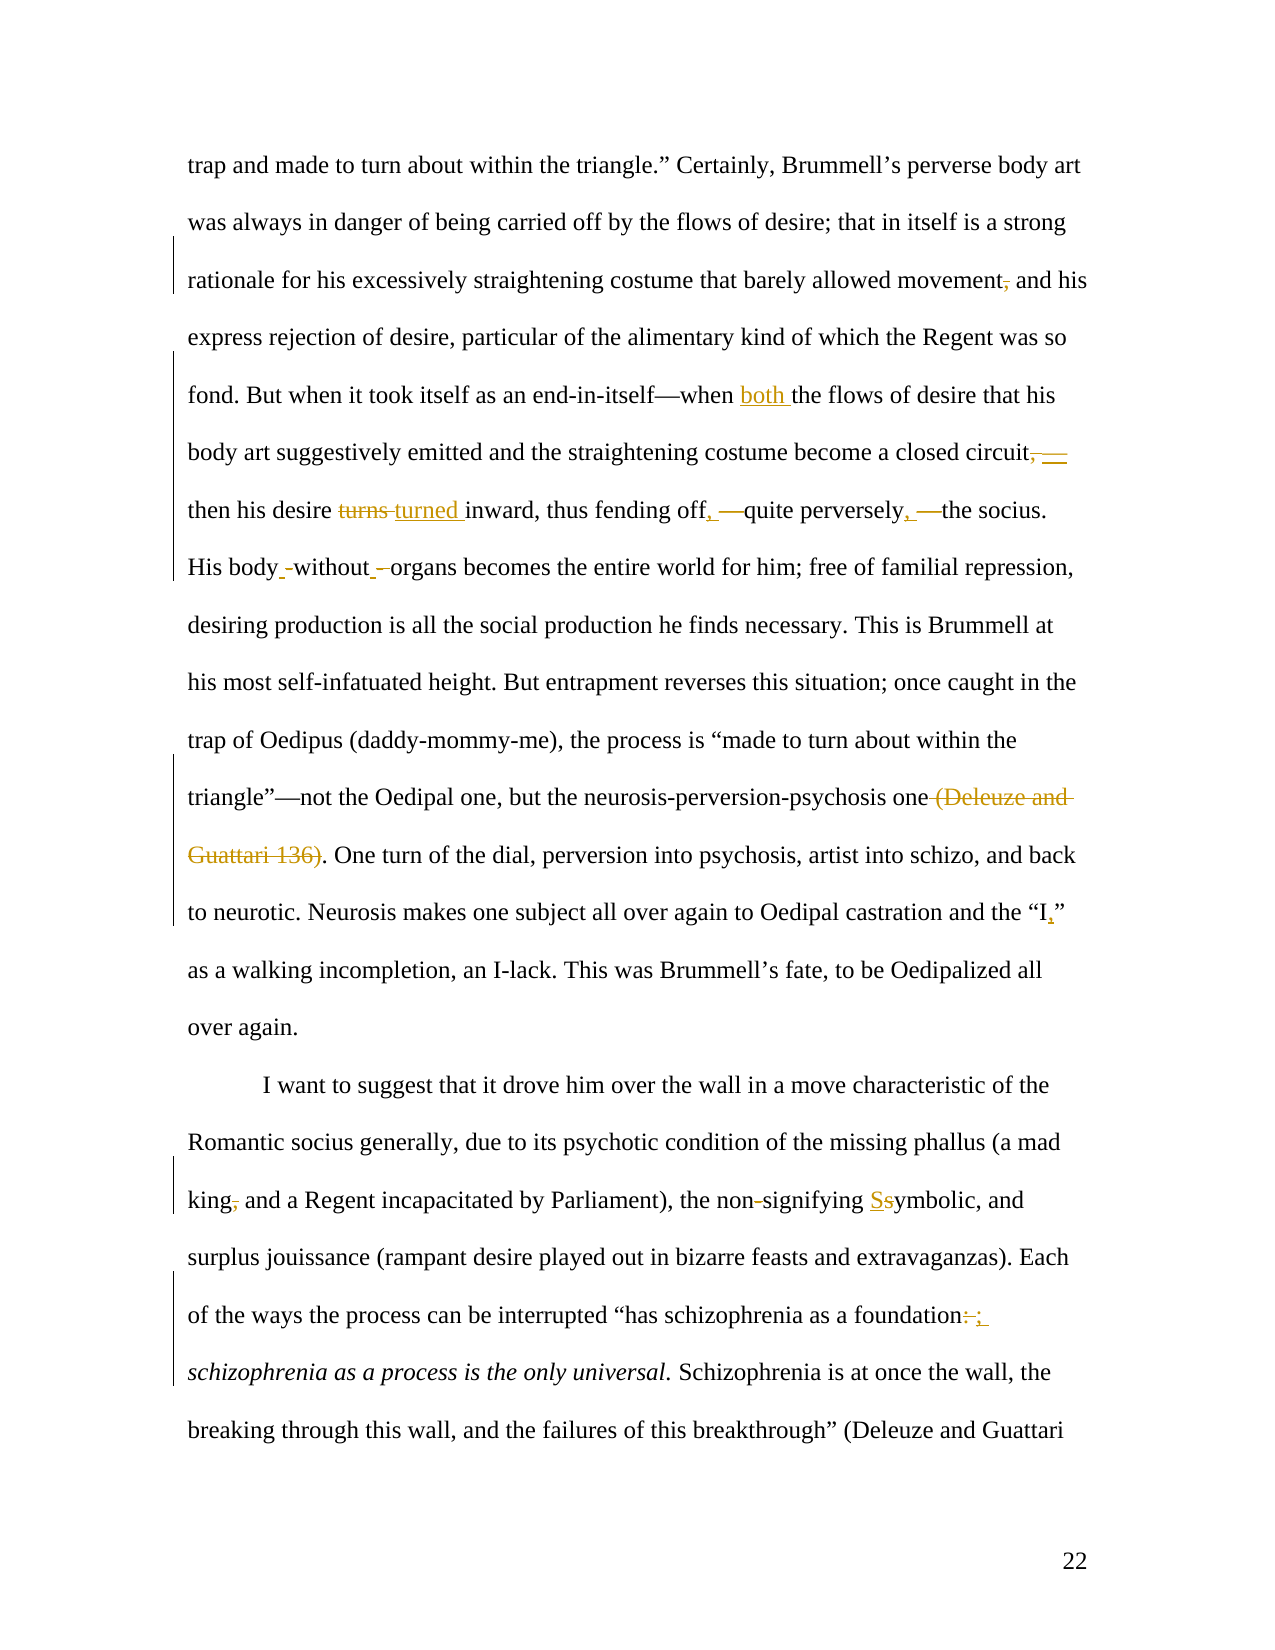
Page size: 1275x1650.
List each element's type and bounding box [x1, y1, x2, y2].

text [187, 150, 1087, 1041]
text [187, 1070, 1087, 1444]
